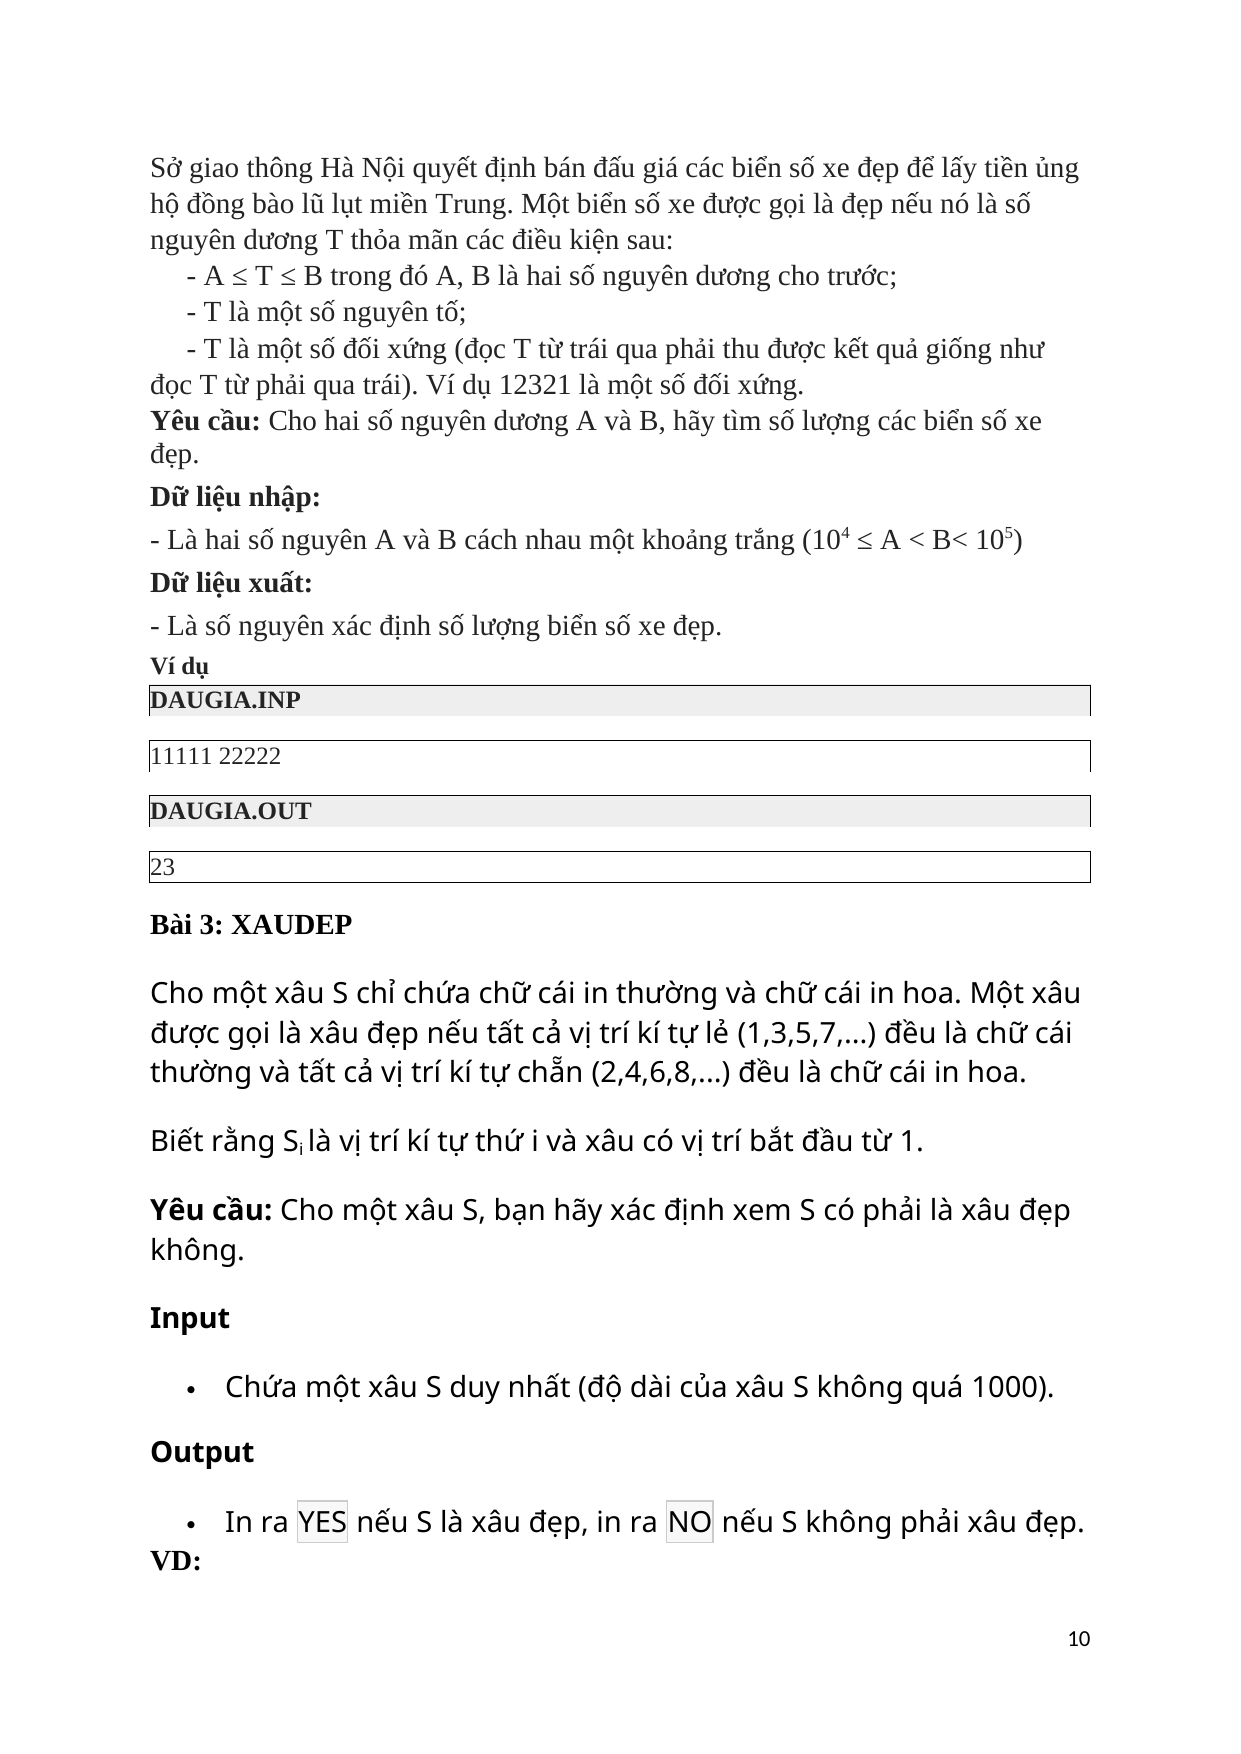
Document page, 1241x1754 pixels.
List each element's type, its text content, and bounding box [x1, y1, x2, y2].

text Yêu cầu: Cho một xâu S, bạn hãy xác định xem S có phải là xâu đẹp không. [150, 1189, 1090, 1269]
list In ra YES nếu S là xâu đẹp, in ra NO nếu S không phải xâu đẹp. [187, 1500, 297, 1543]
text DAUGIA.OUT [150, 796, 1090, 827]
text - Là hai số nguyên A và B cách nhau một khoảng trắng (104 ≤ A < B< 105) [150, 522, 1090, 556]
list In ra YES nếu S là xâu đẹp, in ra NO nếu S không phải xâu đẹp. [714, 1500, 1090, 1543]
text Cho một xâu S chỉ chứa chữ cái in thường và chữ cái in hoa. Một xâu được gọi là xâu đẹp nếu tất cả vị trí kí tự lẻ (1,3,5,7,...) đều là chữ cái thường và tất cả vị trí kí tự chẵn (2,4,6,8,...) đều là chữ cái in hoa. [150, 972, 1090, 1091]
text Yêu cầu: Cho hai số nguyên dương A và B, hãy tìm số lượng các biển số xe đẹp. [150, 403, 1090, 470]
text Biết rằng Si là vị trí kí tự thứ i và xâu có vị trí bắt đầu từ 1. [150, 1120, 1090, 1160]
text - Là số nguyên xác định số lượng biển số xe đẹp. [150, 608, 1090, 642]
text DAUGIA.INP [150, 686, 1090, 716]
list In ra YES nếu S là xâu đẹp, in ra NO nếu S không phải xâu đẹp. [348, 1500, 666, 1543]
text Dữ liệu nhập: [150, 479, 1090, 513]
text Sở giao thông Hà Nội quyết định bán đấu giá các biển số xe đẹp để lấy tiền ủng hộ đồng bào lũ lụt miền Trung. Một biển số xe được gọi là đẹp nếu nó là số nguyên dương T thỏa mãn các điều kiện sau: - A ≤ T ≤ B trong đó A, B là hai số nguyên dương cho trước; - T là một số nguyên tố; - T là một số đối xứng (đọc T từ trái qua phải thu được kết quả giống như đọc T từ phải qua trái). Ví dụ 12321 là một số đối xứng. [150, 150, 1090, 400]
text VD: [150, 1543, 1090, 1577]
text Output [150, 1431, 1090, 1471]
text Ví dụ [150, 651, 1090, 680]
text Dữ liệu xuất: [150, 565, 1090, 599]
text Bài 3: XAUDEP [150, 907, 1090, 940]
text 23 [150, 852, 1090, 882]
text 11111 22222 [150, 741, 1090, 772]
list Chứa một xâu S duy nhất (độ dài của xâu S không quá 1000). [187, 1367, 1090, 1406]
text Input [150, 1298, 1090, 1337]
